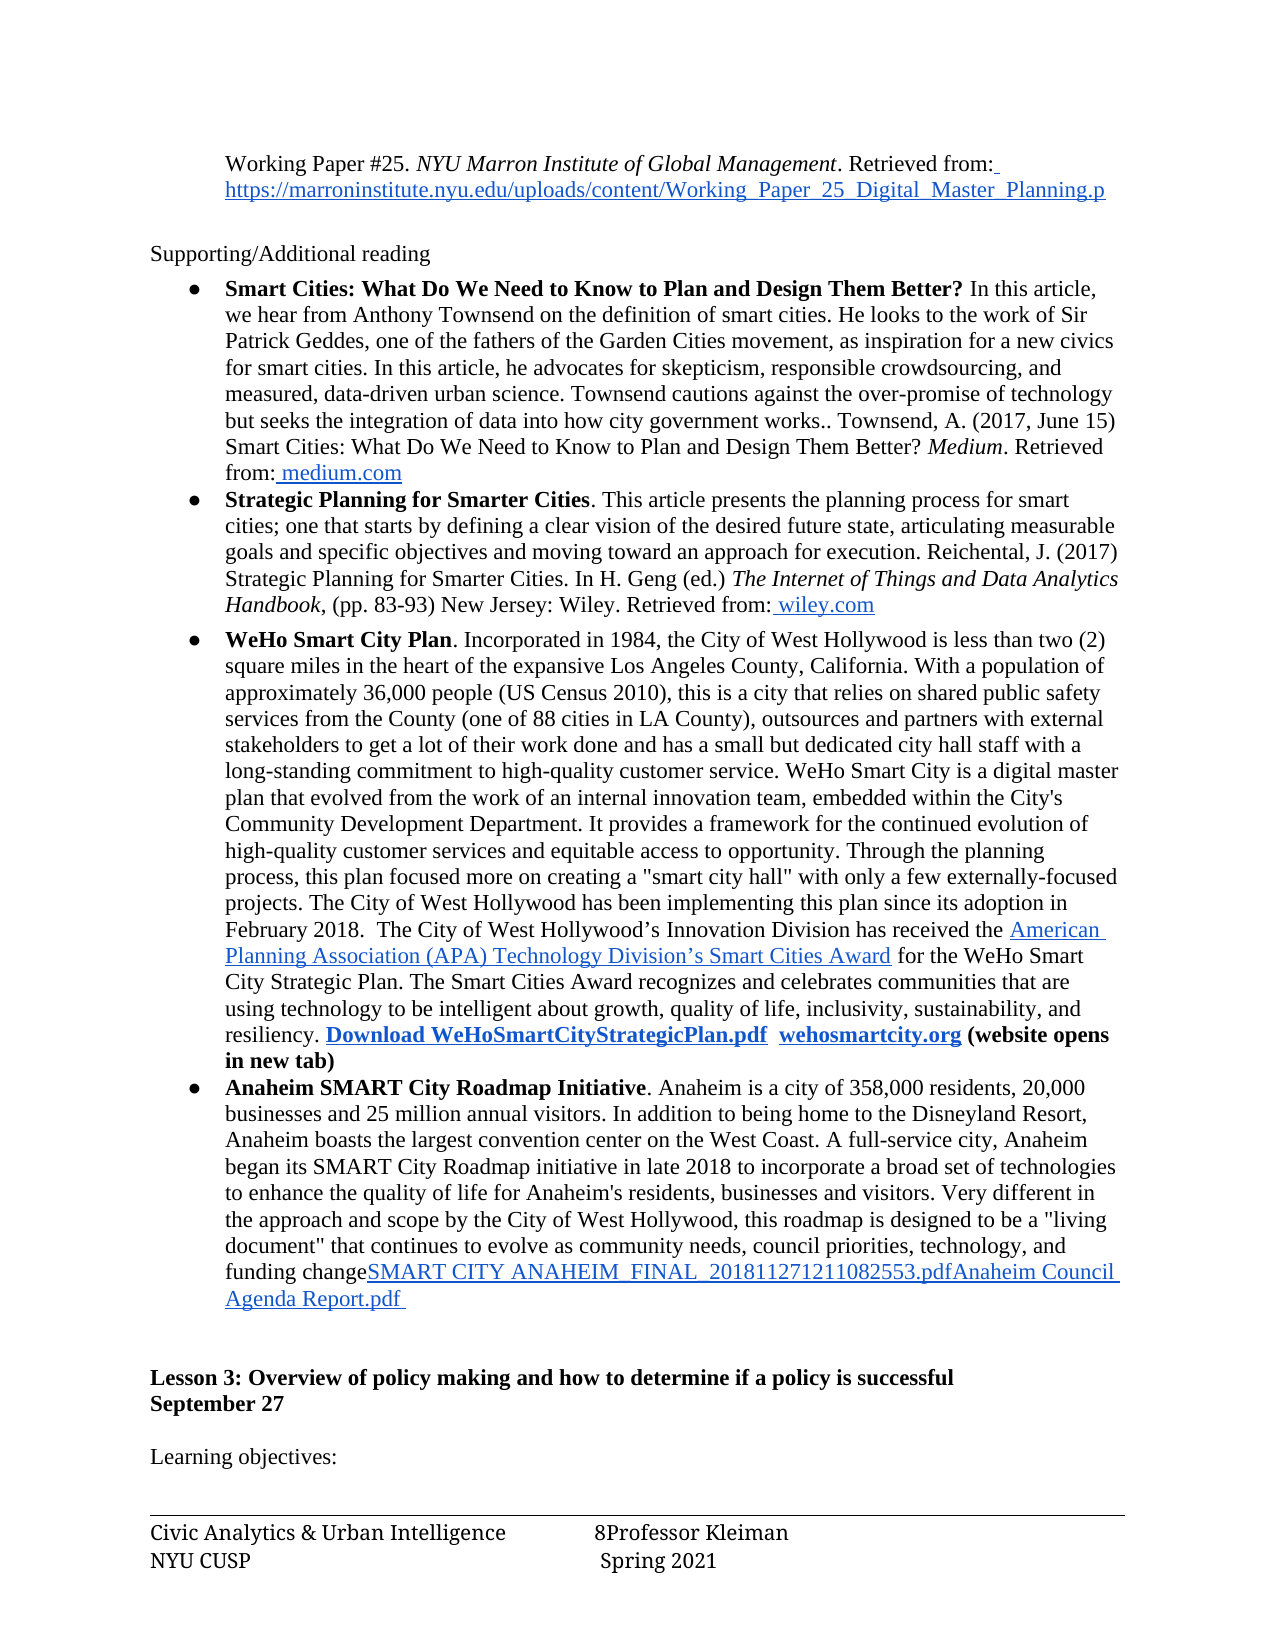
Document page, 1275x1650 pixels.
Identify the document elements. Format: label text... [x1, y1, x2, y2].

list Strategic Planning for Smarter Cities. This article presents the planning process for smart cities; one that starts by defining a clear vision of the desired future state, articulating measurable goals and specific objectives and moving toward an approach for execution. Reichental, J. (2017) Strategic Planning for Smarter Cities. In H. Geng (ed.) The Internet of Things and Data Analytics Handbook, (pp. 83-93) New Jersey: Wiley. Retrieved from: wiley.com [187, 486, 1125, 617]
text Learning objectives: [150, 1443, 1125, 1469]
list Anaheim SMART City Roadmap Initiative. Anaheim is a city of 358,000 residents, 20,000 businesses and 25 million annual visitors. In addition to being home to the Disneyland Resort, Anaheim boasts the largest convention center on the West Coast. A full-service city, Anaheim began its SMART City Roadmap initiative in late 2018 to incorporate a broad set of technologies to enhance the quality of life for Anaheim's residents, businesses and visitors. Very different in the approach and scope by the City of West Hollywood, this roadmap is designed to be a "living document" that continues to evolve as community needs, council priorities, technology, and funding changeSMART CITY ANAHEIM_FINAL_201811271211082553.pdfAnaheim Council Agenda Report.pdf [187, 1074, 1125, 1311]
text Lesson 3: Overview of policy making and how to determine if a policy is successful [150, 1364, 1125, 1390]
list WeHo Smart City Plan. Incorporated in 1984, the City of West Hollywood is less than two (2) square miles in the heart of the expansive Los Angeles County, California. With a population of approximately 36,000 people (US Census 2010), this is a city that relies on shared public safety services from the County (one of 88 cities in LA County), outsources and partners with external stakeholders to get a lot of their work done and has a small but dedicated city hall staff with a long-standing commitment to high-quality customer service. WeHo Smart City is a digital master plan that evolved from the work of an internal innovation team, embedded within the City's Community Development Department. It provides a framework for the continued evolution of high-quality customer services and equitable access to opportunity. Through the planning process, this plan focused more on creating a "smart city hall" with only a few externally-focused projects. The City of West Hollywood has been implementing this plan since its adoption in February 2018. The City of West Hollywood’s Innovation Division has received the American Planning Association (APA) Technology Division’s Smart Cities Award for the WeHo Smart City Strategic Plan. The Smart Cities Award recognizes and celebrates communities that are using technology to be intelligent about growth, quality of life, inclusivity, sustainability, and resiliency. Download WeHoSmartCityStrategicPlan.pdf wehosmartcity.org (website opens in new tab) [187, 626, 1125, 1074]
text September 27 [150, 1390, 1125, 1416]
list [187, 150, 1125, 203]
list Smart Cities: What Do We Need to Know to Plan and Design Them Better? In this article, we hear from Anthony Townsend on the definition of smart cities. He looks to the work of Sir Patrick Geddes, one of the fathers of the Garden Cities movement, as inspiration for a new civics for smart cities. In this article, he advocates for skepticism, responsible crowdsourcing, and measured, data-driven urban science. Townsend cautions against the over-promise of technology but seeks the integration of data into how city government works.. Townsend, A. (2017, June 15) Smart Cities: What Do We Need to Know to Plan and Design Them Better? Medium. Retrieved from: medium.com [187, 275, 1125, 486]
text Supporting/Additional reading [150, 240, 1125, 267]
